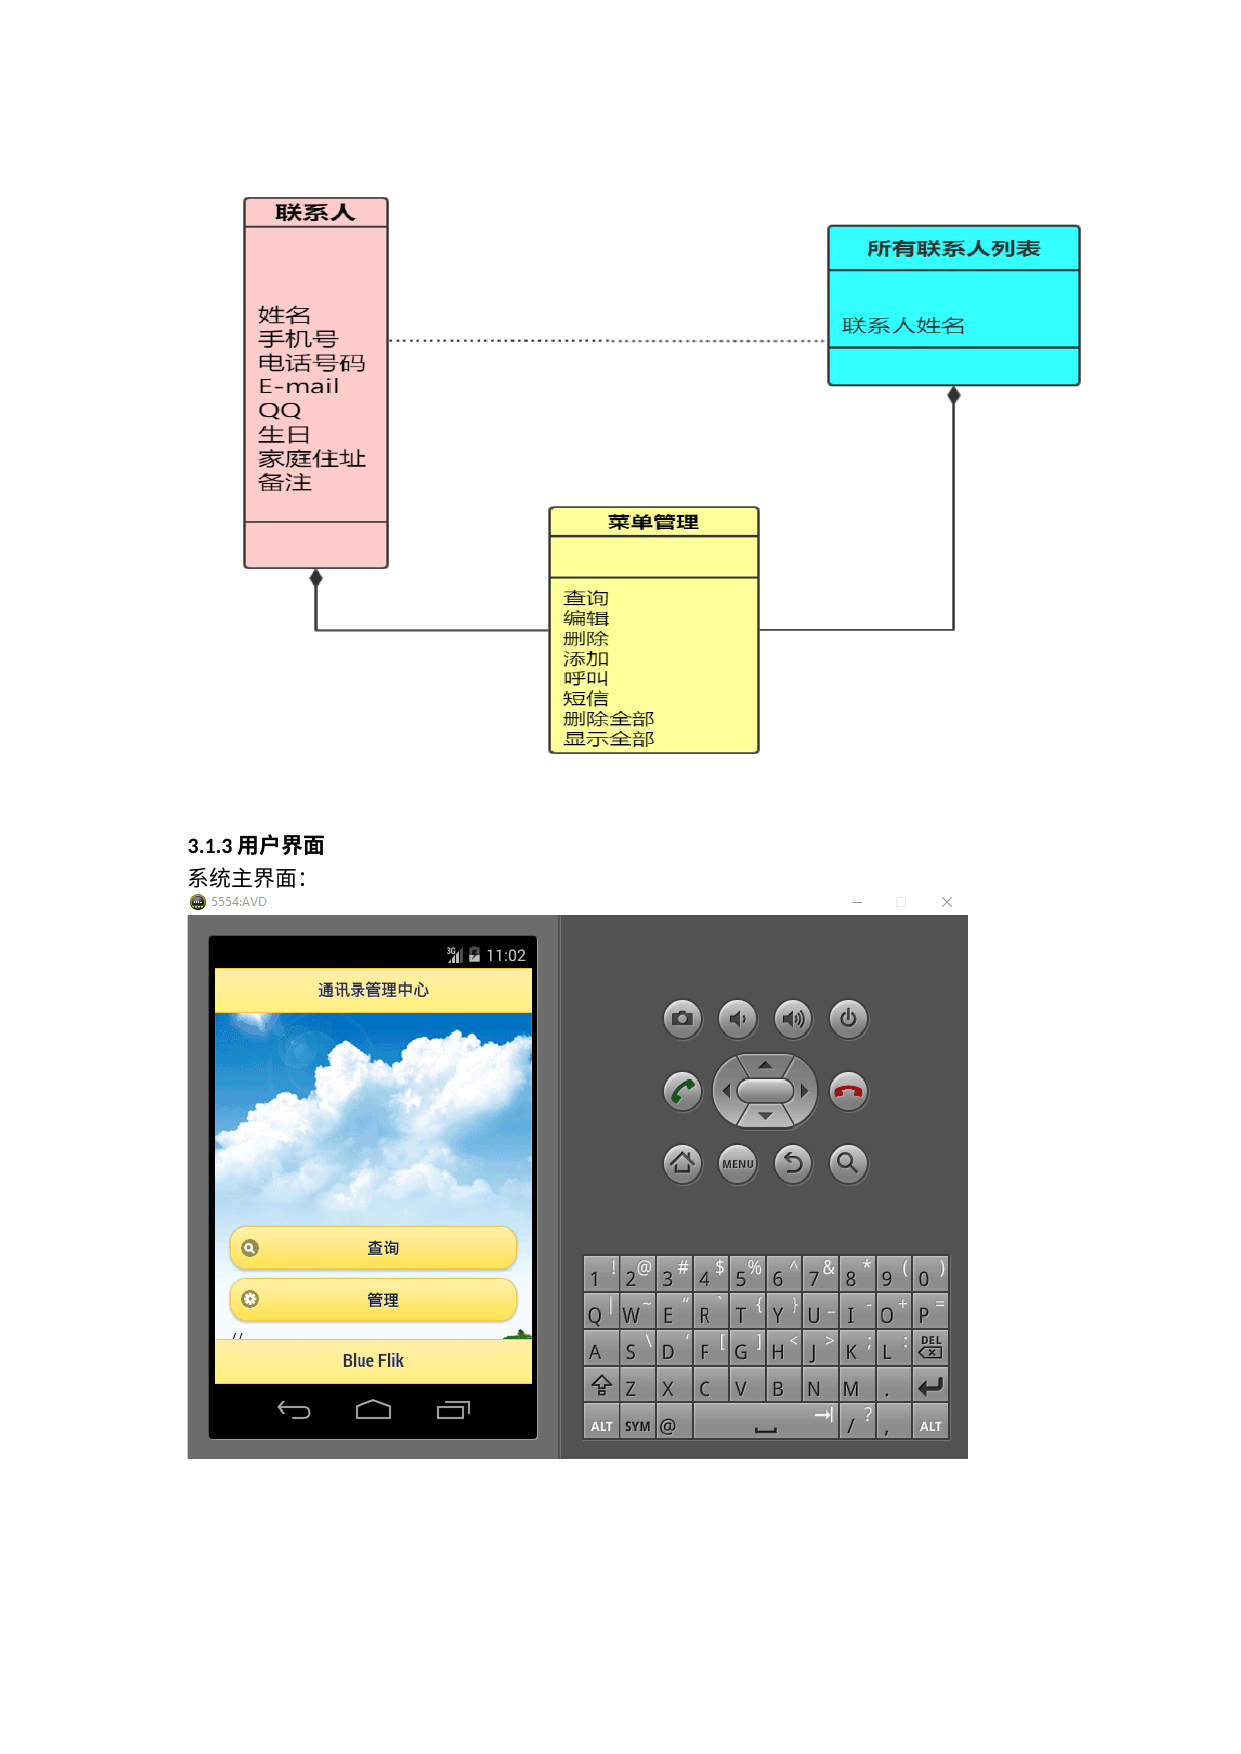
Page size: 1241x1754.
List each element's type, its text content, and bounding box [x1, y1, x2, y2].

text 3.1.3 用户界面 [187, 828, 1053, 860]
picture [187, 194, 1140, 764]
text 系统主界面： [187, 860, 1053, 893]
picture [187, 892, 968, 1459]
